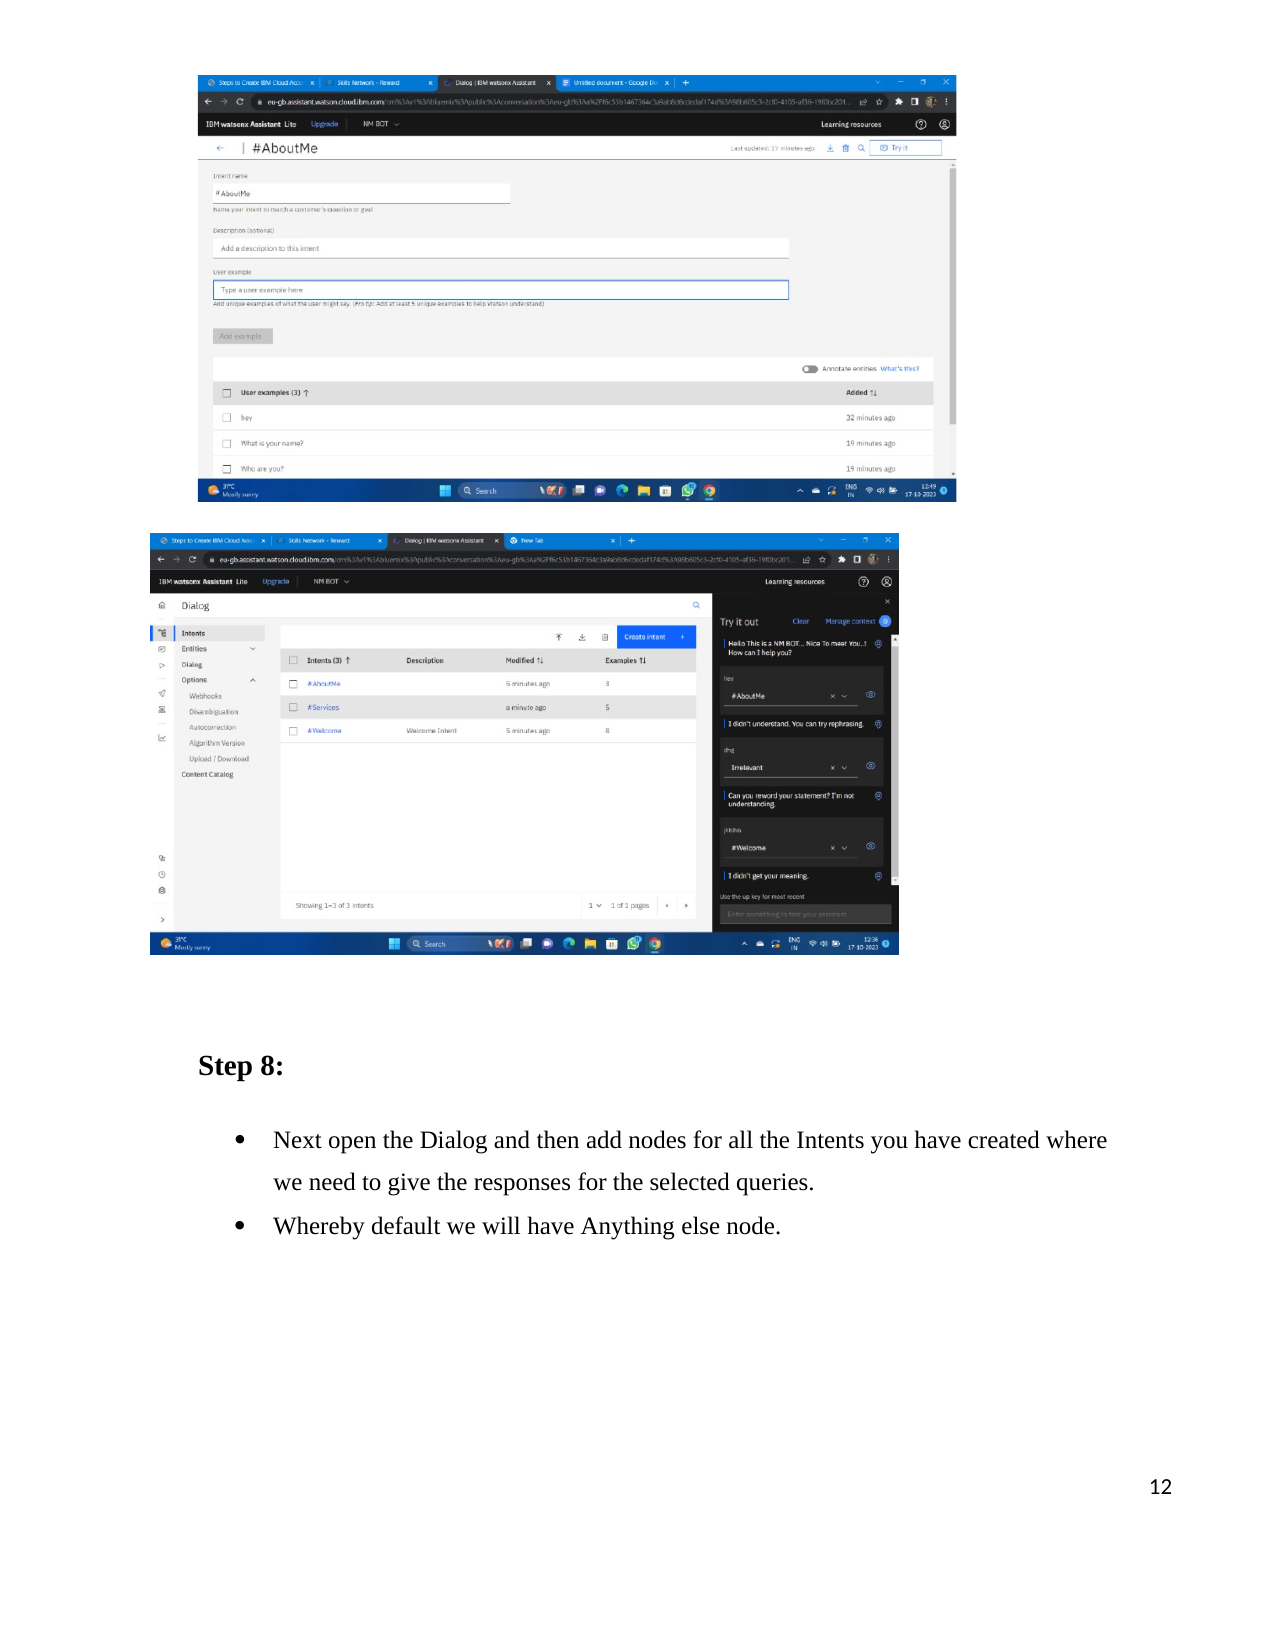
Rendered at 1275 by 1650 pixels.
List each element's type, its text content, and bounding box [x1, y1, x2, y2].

picture [197, 75, 957, 502]
picture [150, 533, 899, 955]
list Next open the Dialog and then add nodes for all the Intents you have created where we need to give the responses for the selected queries. [236, 1125, 1132, 1196]
list Whereby default we will have Anything else node. [235, 1210, 1172, 1240]
subtitle Step 8: [198, 1048, 1172, 1081]
